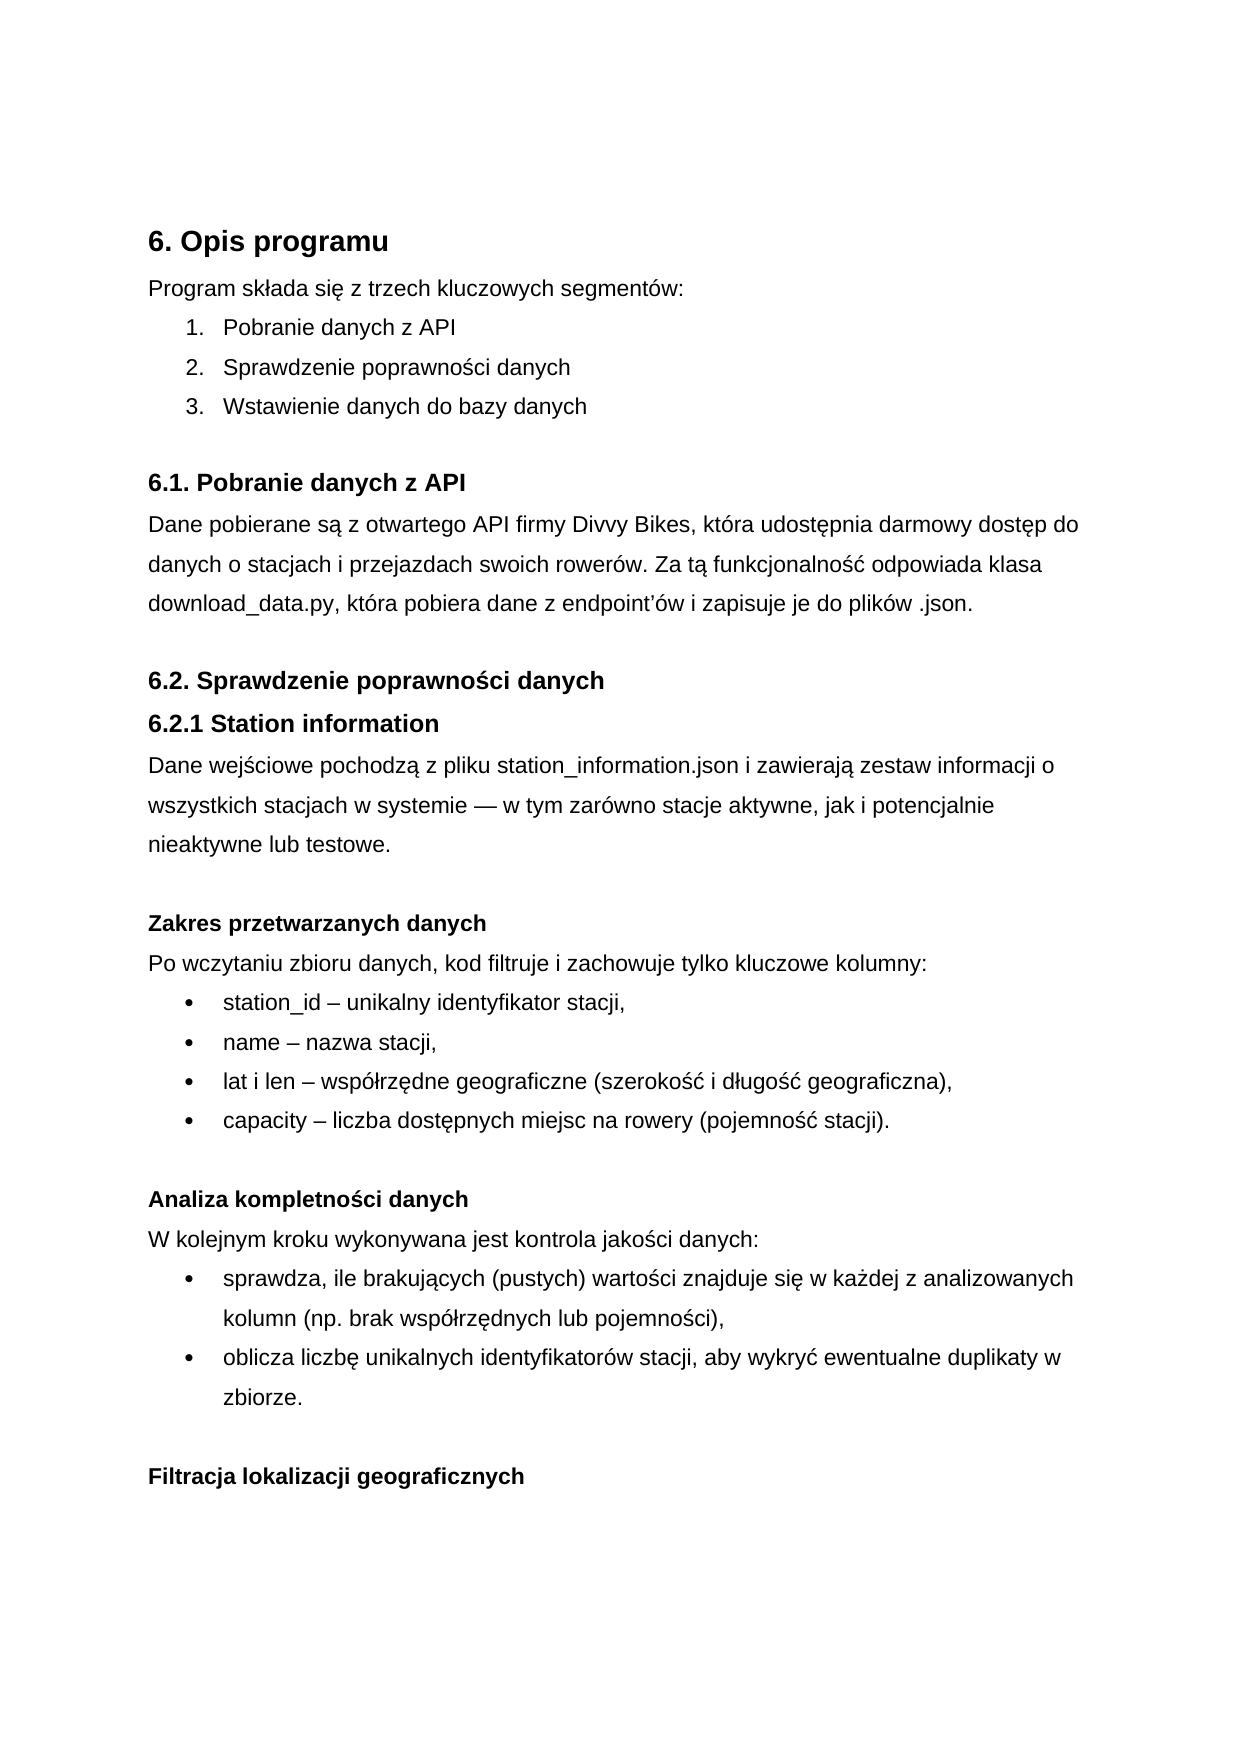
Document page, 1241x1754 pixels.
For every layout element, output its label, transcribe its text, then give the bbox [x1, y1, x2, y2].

text 6.1. Pobranie danych z API [148, 468, 1090, 497]
list capacity – liczba dostępnych miejsc na rowery (pojemność stacji). [185, 1107, 1090, 1134]
text Filtracja lokalizacji geograficznych [148, 1463, 1090, 1489]
text Po wczytaniu zbioru danych, kod filtruje i zachowuje tylko kluczowe kolumny: [148, 949, 1090, 976]
text Analiza kompletności danych [148, 1186, 1090, 1213]
text Program składa się z trzech kluczowych segmentów: [148, 274, 1090, 301]
text Zakres przetwarzanych danych [148, 910, 1090, 936]
text W kolejnym kroku wykonywana jest kontrola jakości danych: [148, 1226, 1090, 1252]
list lat i len – współrzędne geograficzne (szerokość i długość geograficzna), [185, 1068, 1090, 1094]
text 6.2.1 Station information [148, 709, 1090, 738]
list oblicza liczbę unikalnych identyfikatorów stacji, aby wykryć ewentualne duplikaty w zbiorze. [185, 1344, 1090, 1410]
list Sprawdzenie poprawności danych [185, 353, 1090, 380]
text 6. Opis programu [148, 224, 1090, 258]
list sprawdza, ile brakujących (pustych) wartości znajduje się w każdej z analizowanych kolumn (np. brak współrzędnych lub pojemności), [185, 1265, 1090, 1331]
text 6.2. Sprawdzenie poprawności danych [148, 666, 1090, 694]
text Dane wejściowe pochodzą z pliku station_information.json i zawierają zestaw informacji o wszystkich stacjach w systemie — w tym zarówno stacje aktywne, jak i potencjalnie nieaktywne lub testowe. [148, 752, 1090, 857]
list station_id – unikalny identyfikator stacji, [185, 989, 1090, 1015]
text Dane pobierane są z otwartego API firmy Divvy Bikes, która udostępnia darmowy dostęp do danych o stacjach i przejazdach swoich rowerów. Za tą funkcjonalność odpowiada klasa download_data.py, która pobiera dane z endpoint’ów i zapisuje je do plików .json. [148, 511, 1090, 617]
list Wstawienie danych do bazy danych [185, 393, 1090, 419]
list name – nazwa stacji, [185, 1028, 1090, 1055]
list Pobranie danych z API [185, 314, 1090, 340]
